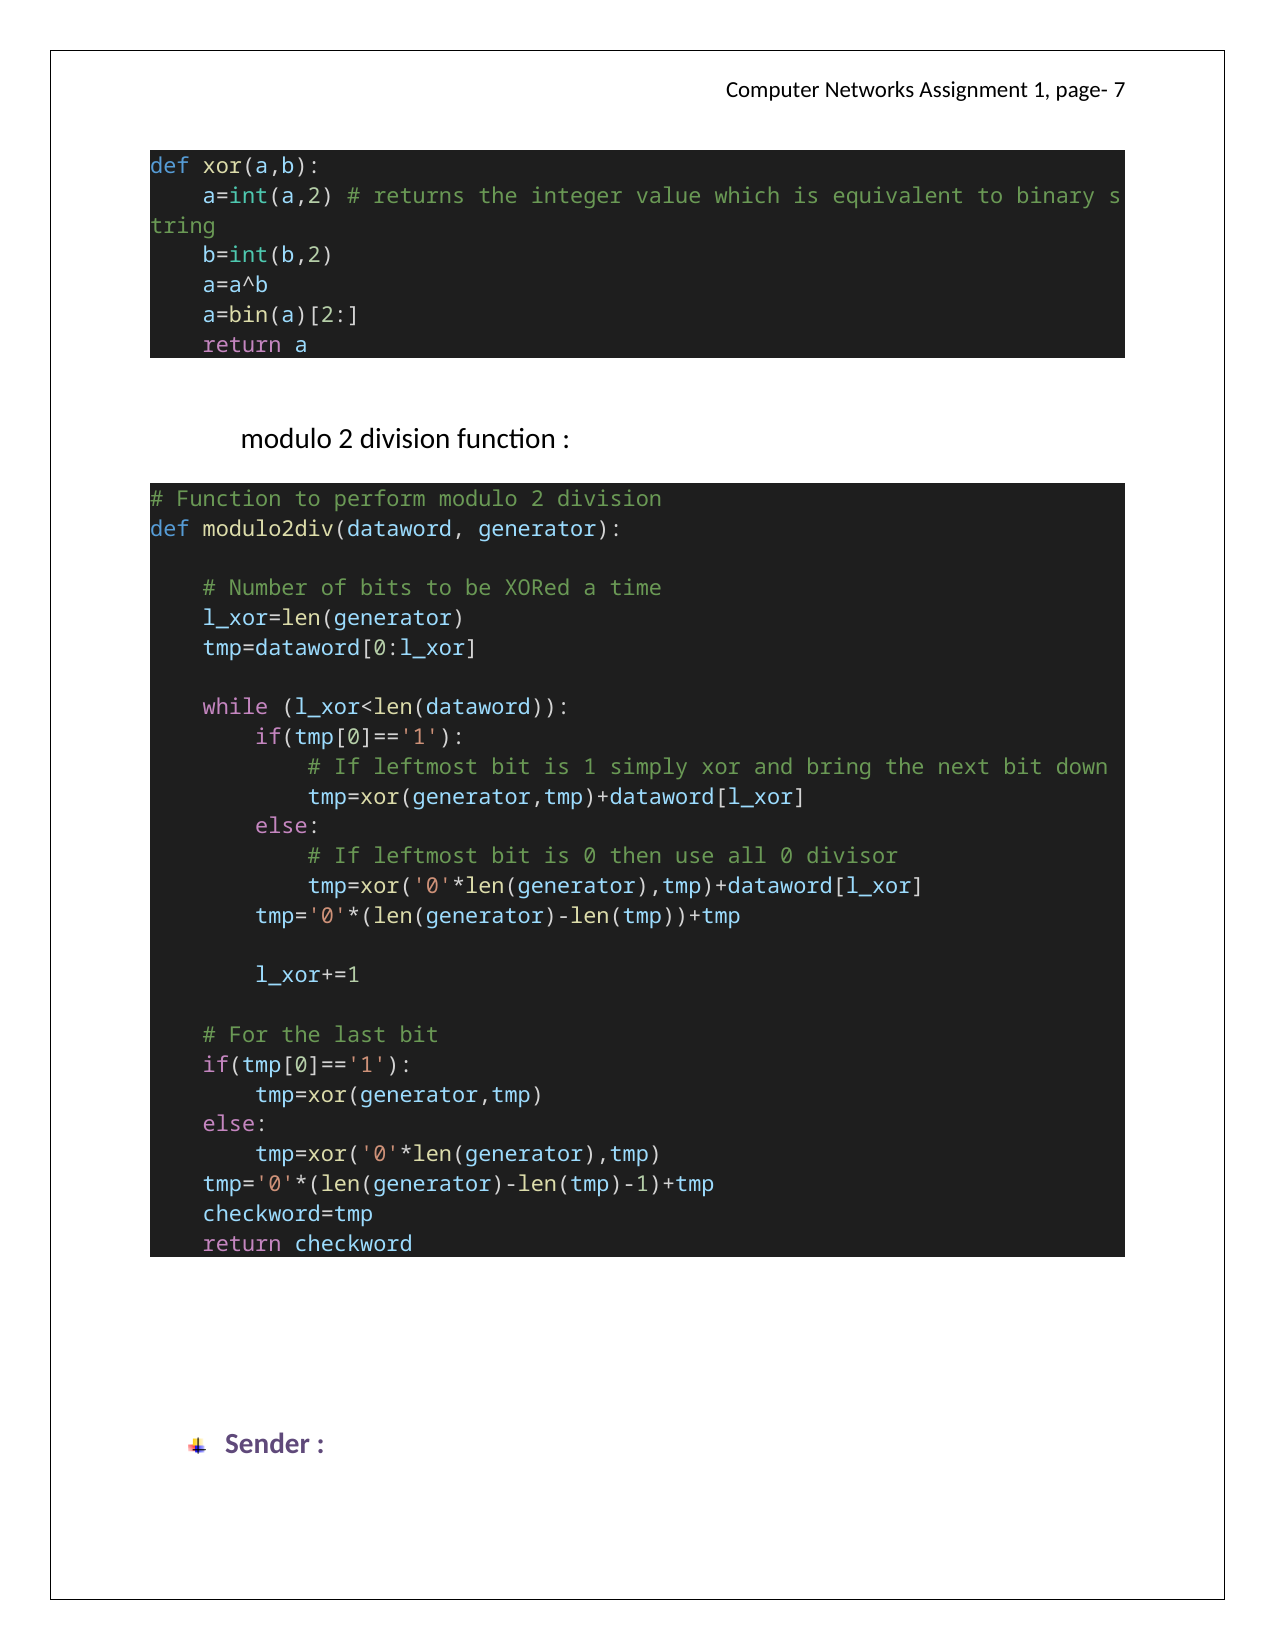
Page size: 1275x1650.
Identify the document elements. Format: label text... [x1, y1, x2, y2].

text return a [150, 329, 1125, 358]
text tmp=xor('0'*len(generator),tmp) [150, 1138, 1125, 1168]
text tmp=xor(generator,tmp) [150, 1079, 1125, 1108]
text return checkword [150, 1228, 1125, 1257]
text l_xor+=1 [150, 959, 1125, 989]
text else: [150, 1108, 1125, 1138]
picture [188, 1436, 206, 1454]
text tmp=dataword[0:l_xor] [150, 632, 1125, 662]
text if(tmp[0]=='1'): [150, 1049, 1125, 1079]
text l_xor=len(generator) [150, 602, 1125, 632]
text a=a^b [150, 269, 1125, 299]
text # If leftmost bit is 0 then use all 0 divisor [150, 840, 1125, 870]
text tmp=xor('0'*len(generator),tmp)+dataword[l_xor] [150, 870, 1125, 900]
text # If leftmost bit is 1 simply xor and bring the next bit down [150, 751, 1125, 781]
text a=int(a,2) # returns the integer value which is equivalent to binary string [150, 180, 1125, 239]
text else: [150, 811, 1125, 840]
text modulo 2 division function : [150, 420, 1125, 456]
text # Number of bits to be XORed a time [150, 572, 1125, 602]
text if(tmp[0]=='1'): [150, 721, 1125, 751]
text checkword=tmp [150, 1198, 1125, 1228]
text tmp='0'*(len(generator)-len(tmp))+tmp [150, 900, 1125, 930]
text def xor(a,b): [150, 150, 1125, 180]
text while (l_xor<len(dataword)): [150, 691, 1125, 721]
text a=bin(a)[2:] [150, 299, 1125, 329]
text # Function to perform modulo 2 division [150, 483, 1125, 513]
text tmp=xor(generator,tmp)+dataword[l_xor] [150, 781, 1125, 811]
text def modulo2div(dataword, generator): [150, 513, 1125, 542]
list Sender : [187, 1425, 1125, 1461]
text # For the last bit [150, 1019, 1125, 1049]
text b=int(b,2) [150, 239, 1125, 269]
text tmp='0'*(len(generator)-len(tmp)-1)+tmp [150, 1168, 1125, 1198]
